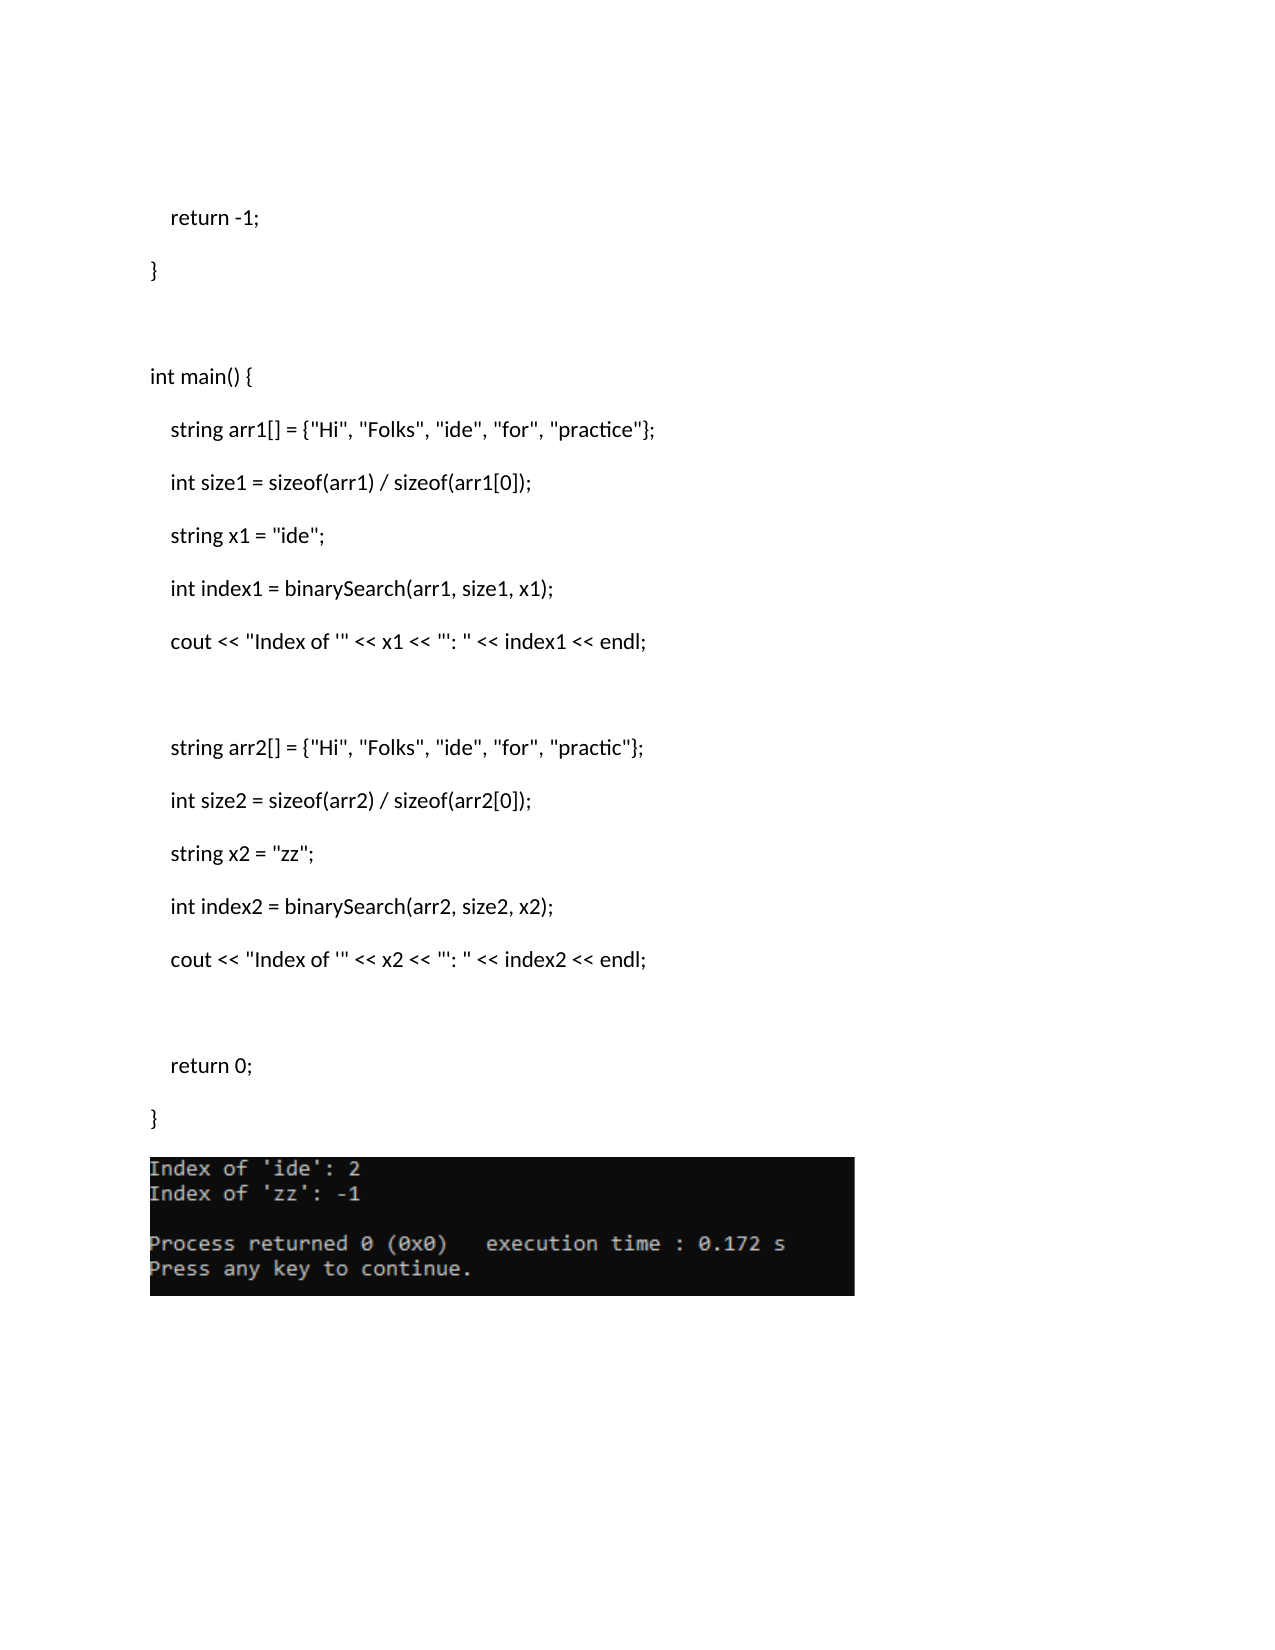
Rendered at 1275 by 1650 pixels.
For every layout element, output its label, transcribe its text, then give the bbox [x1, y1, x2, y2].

text int index1 = binarySearch(arr1, size1, x1); [150, 574, 1125, 602]
text int main() { [150, 362, 1125, 390]
text cout << "Index of '" << x1 << "': " << index1 << endl; [150, 627, 1125, 655]
text string arr1[] = {"Hi", "Folks", "ide", "for", "practice"}; [150, 415, 1125, 443]
text } [150, 256, 1125, 284]
text } [150, 1104, 1125, 1132]
text cout << "Index of '" << x2 << "': " << index2 << endl; [150, 945, 1125, 973]
picture [150, 1157, 855, 1296]
text int size2 = sizeof(arr2) / sizeof(arr2[0]); [150, 786, 1125, 814]
text string x1 = "ide"; [150, 521, 1125, 549]
text int index2 = binarySearch(arr2, size2, x2); [150, 892, 1125, 920]
text string arr2[] = {"Hi", "Folks", "ide", "for", "practic"}; [150, 733, 1125, 761]
text return 0; [150, 1051, 1125, 1079]
text return -1; [150, 203, 1125, 231]
text string x2 = "zz"; [150, 839, 1125, 867]
text int size1 = sizeof(arr1) / sizeof(arr1[0]); [150, 468, 1125, 496]
